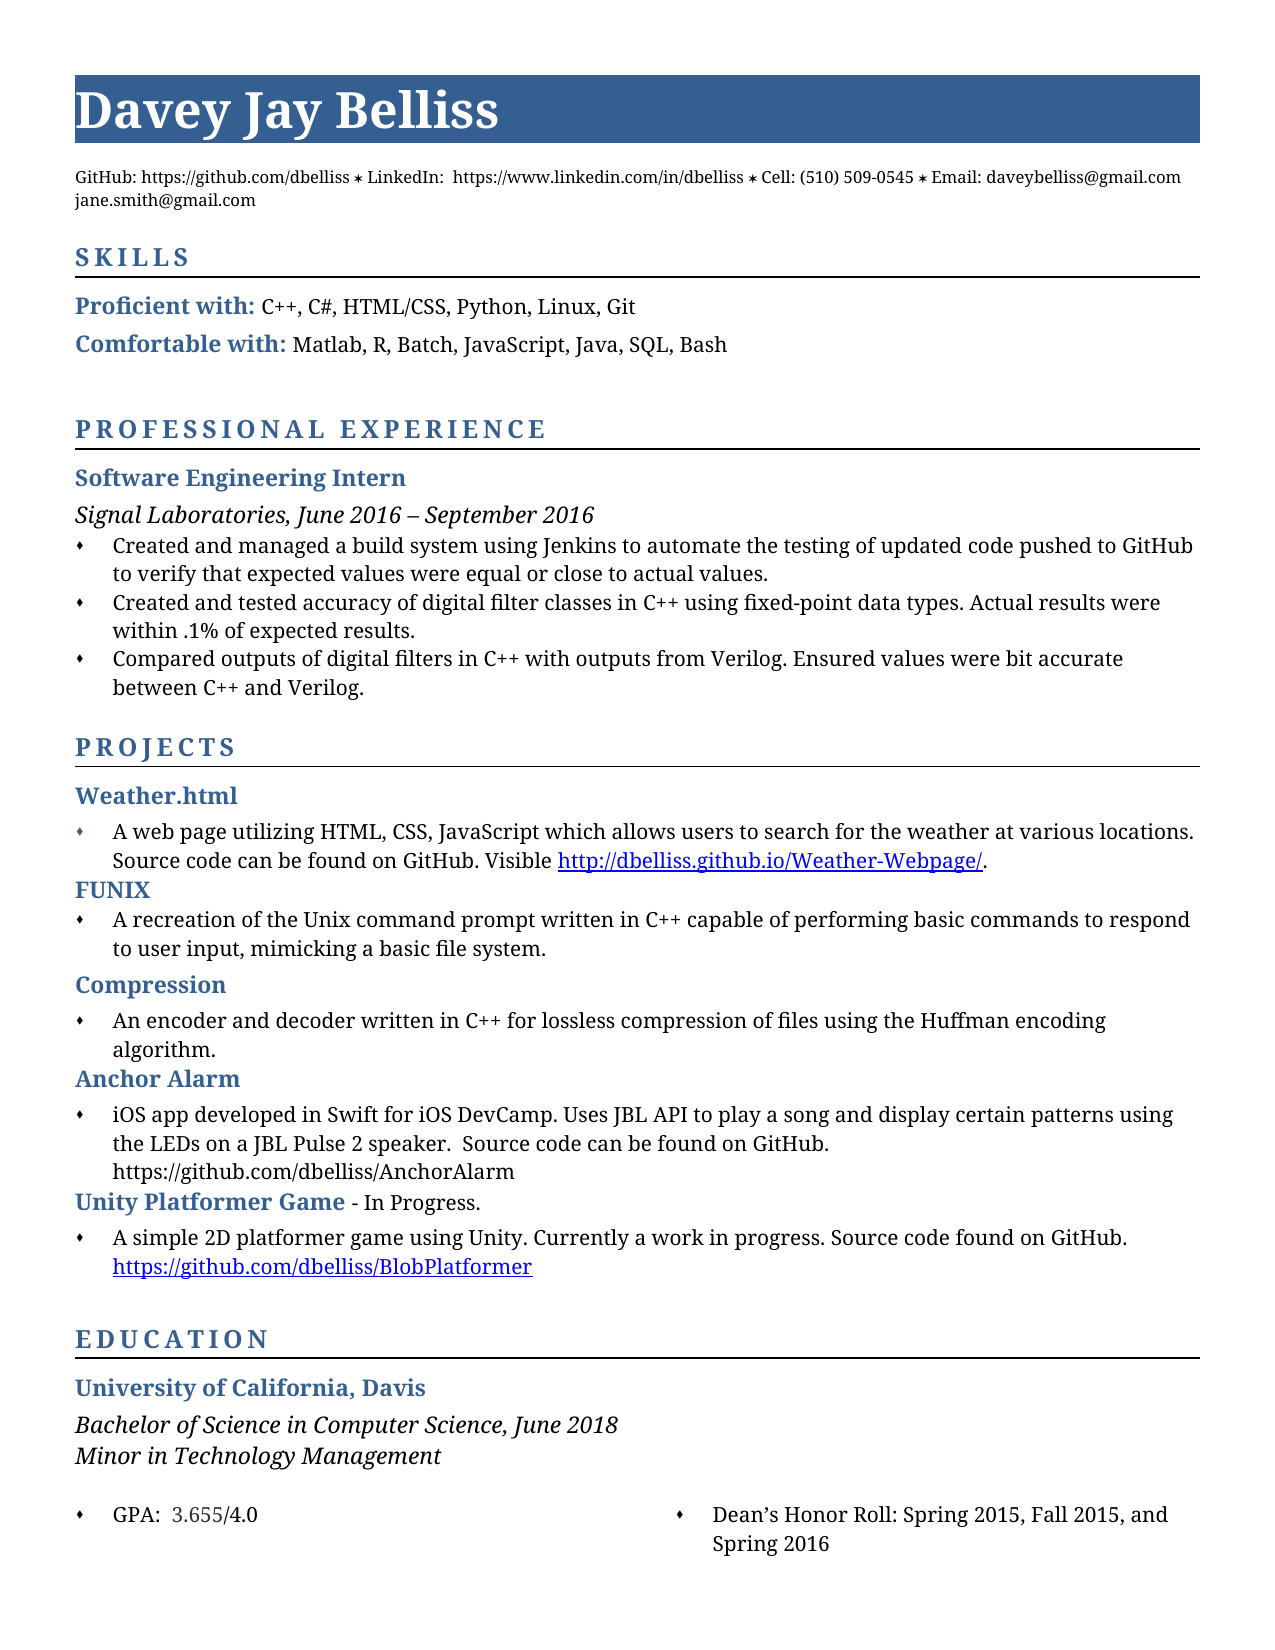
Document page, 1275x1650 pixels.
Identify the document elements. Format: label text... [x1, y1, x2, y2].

list A simple 2D platformer game using Unity. Currently a work in progress. Source code found on GitHub. https://github.com/dbelliss/BlobPlatformer [75, 1223, 1200, 1280]
list Compared outputs of digital filters in C++ with outputs from Verilog. Ensured values were bit accurate between C++ and Verilog. [75, 644, 1200, 701]
list FUNIX [75, 874, 1200, 906]
text Signal Laboratories, June 2016 – September 2016 [75, 499, 1200, 531]
subtitle Bachelor of Science in Computer Science, June 2018 [75, 1409, 1200, 1440]
text GitHub: https://github.com/dbelliss LinkedIn: https://www.linkedin.com/in/dbelliss Cell: (510) 509-0545 Email: daveybelliss@gmail.com jane.smith@gmail.com [75, 166, 1200, 211]
subtitle SKILLS [75, 240, 1200, 276]
list A web page utilizing HTML, CSS, JavaScript which allows users to search for the weather at various locations. Source code can be found on GitHub. Visible http://dbelliss.github.io/Weather-Webpage/. [75, 817, 1200, 874]
subtitle EDUCATION [75, 1321, 1200, 1357]
subtitle Comfortable with: Matlab, R, Batch, JavaScript, Java, SQL, Bash [75, 328, 1200, 359]
list Created and tested accuracy of digital filter classes in C++ using fixed-point data types. Actual results were within .1% of expected results. [75, 588, 1200, 644]
subtitle Proficient with: C++, C#, HTML/CSS, Python, Linux, Git [75, 290, 1200, 321]
subtitle Weather.html [75, 780, 1200, 811]
subtitle Anchor Alarm [75, 1063, 1200, 1094]
list Created and managed a build system using Jenkins to automate the testing of updated code pushed to GitHub to verify that expected values were equal or close to actual values. [75, 531, 1200, 588]
subtitle Compression [75, 969, 1200, 1000]
subtitle University of California, Davis [75, 1371, 1200, 1403]
subtitle Unity Platformer Game - In Progress. [75, 1186, 1200, 1217]
list A recreation of the Unix command prompt written in C++ capable of performing basic commands to respond to user input, mimicking a basic file system. [75, 906, 1200, 962]
subtitle PROJECTS [75, 730, 1200, 766]
list An encoder and decoder written in C++ for lossless compression of files using the Huffman encoding algorithm. [75, 1006, 1200, 1063]
subtitle PROFESSIONAL EXPERIENCE [75, 412, 1200, 448]
text Davey Jay Belliss [75, 75, 1200, 143]
list GPA: 3.655/4.0 [75, 1500, 171, 1529]
list Dean’s Honor Roll: Spring 2015, Fall 2015, and Spring 2016 [675, 1500, 1200, 1557]
subtitle Minor in Technology Management [75, 1440, 1200, 1471]
subtitle Software Engineering Intern [75, 462, 1200, 493]
list GPA: 3.655/4.0 [223, 1500, 600, 1529]
